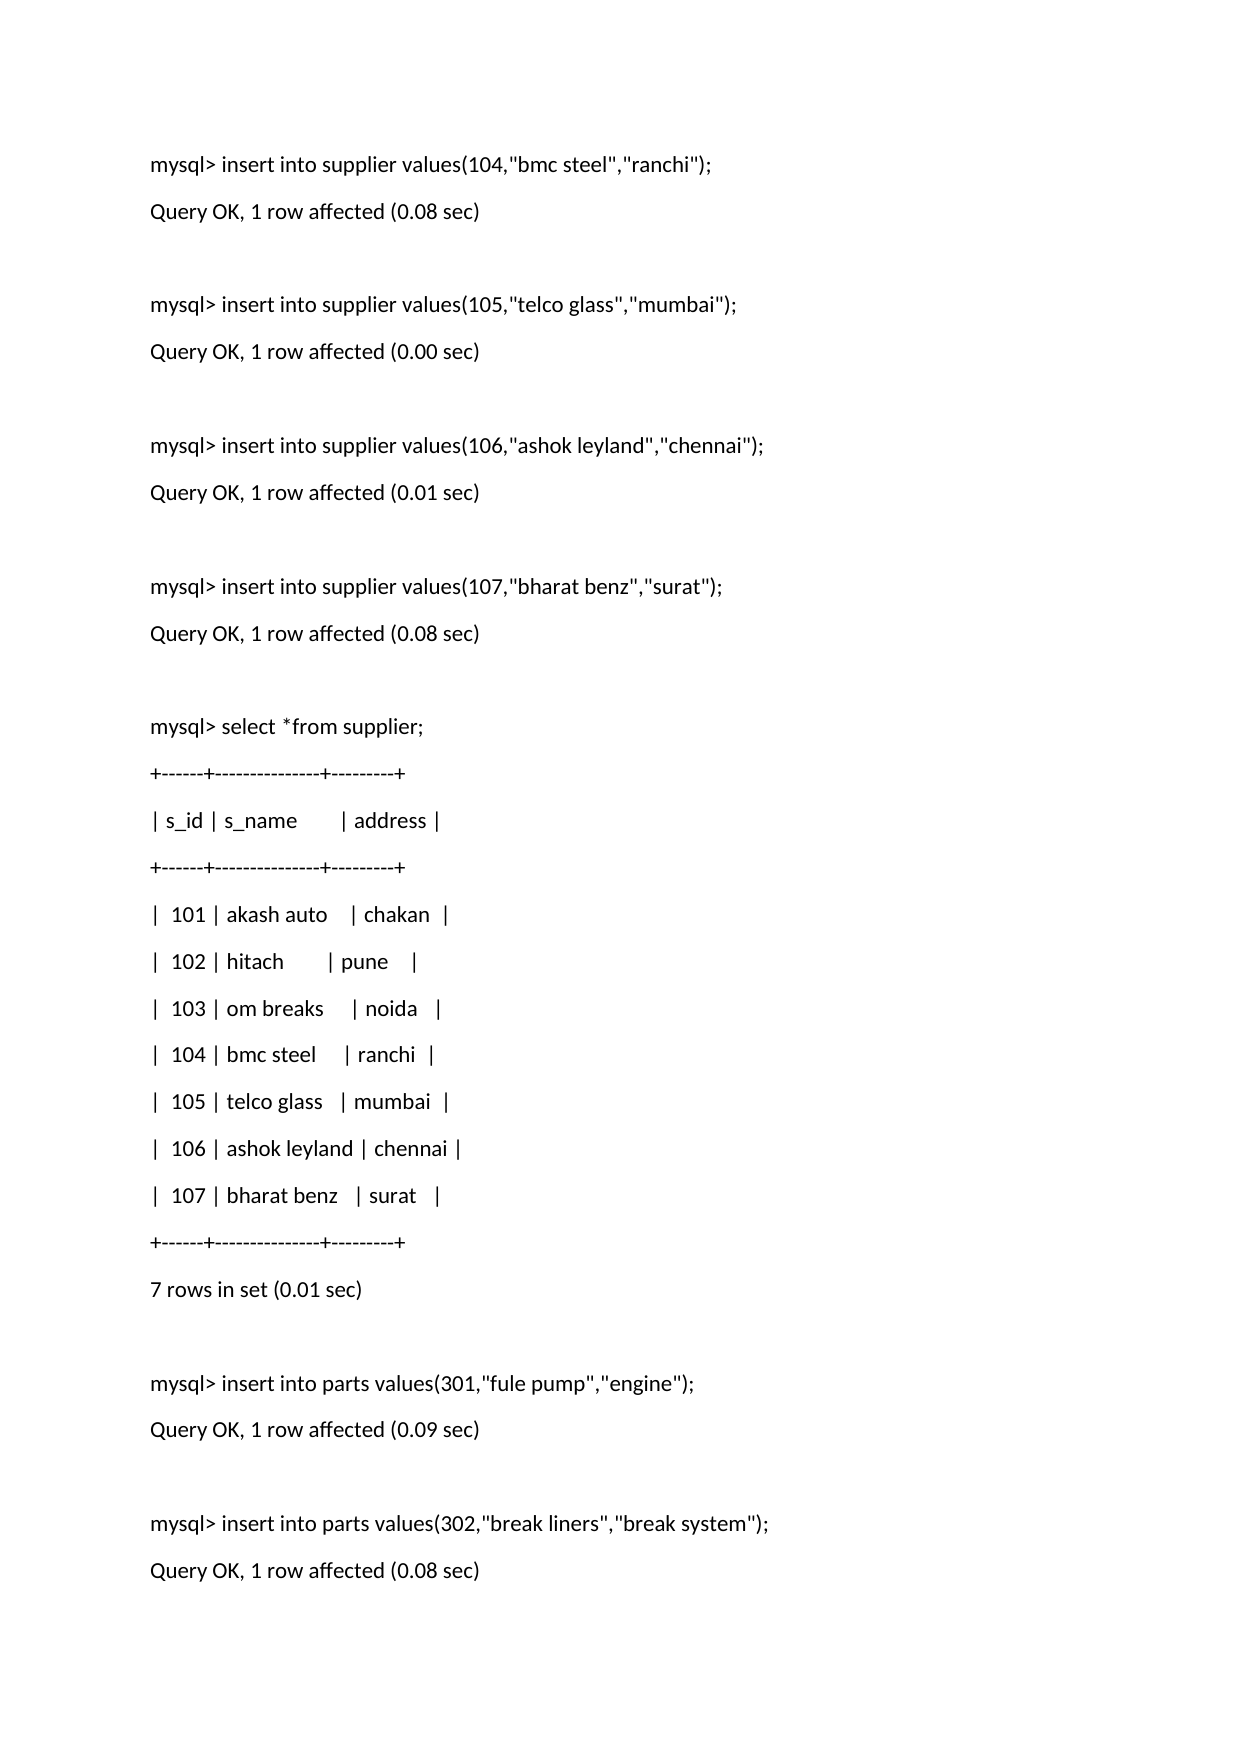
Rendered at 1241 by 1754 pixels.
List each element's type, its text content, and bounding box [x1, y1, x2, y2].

text | 106 | ashok leyland | chennai | [150, 1134, 1090, 1162]
text mysql> insert into parts values(301,"fule pump","engine"); [150, 1369, 1090, 1397]
text | s_id | s_name | address | [150, 806, 1090, 834]
text +------+---------------+---------+ [150, 759, 1090, 787]
text mysql> insert into supplier values(106,"ashok leyland","chennai"); [150, 431, 1090, 459]
text mysql> select *from supplier; [150, 712, 1090, 741]
text | 105 | telco glass | mumbai | [150, 1087, 1090, 1116]
text +------+---------------+---------+ [150, 1228, 1090, 1256]
text | 107 | bharat benz | surat | [150, 1181, 1090, 1209]
text mysql> insert into supplier values(105,"telco glass","mumbai"); [150, 291, 1090, 319]
text | 102 | hitach | pune | [150, 947, 1090, 975]
text | 103 | om breaks | noida | [150, 994, 1090, 1022]
text | 101 | akash auto | chakan | [150, 900, 1090, 928]
text Query OK, 1 row affected (0.01 sec) [150, 478, 1090, 506]
text Query OK, 1 row affected (0.08 sec) [150, 619, 1090, 647]
text Query OK, 1 row affected (0.08 sec) [150, 197, 1090, 225]
text 7 rows in set (0.01 sec) [150, 1275, 1090, 1303]
text Query OK, 1 row affected (0.09 sec) [150, 1416, 1090, 1444]
text mysql> insert into supplier values(104,"bmc steel","ranchi"); [150, 150, 1090, 178]
text mysql> insert into supplier values(107,"bharat benz","surat"); [150, 572, 1090, 600]
text Query OK, 1 row affected (0.08 sec) [150, 1556, 1090, 1584]
text +------+---------------+---------+ [150, 853, 1090, 881]
text Query OK, 1 row affected (0.00 sec) [150, 337, 1090, 366]
text mysql> insert into parts values(302,"break liners","break system"); [150, 1509, 1090, 1537]
text | 104 | bmc steel | ranchi | [150, 1041, 1090, 1069]
